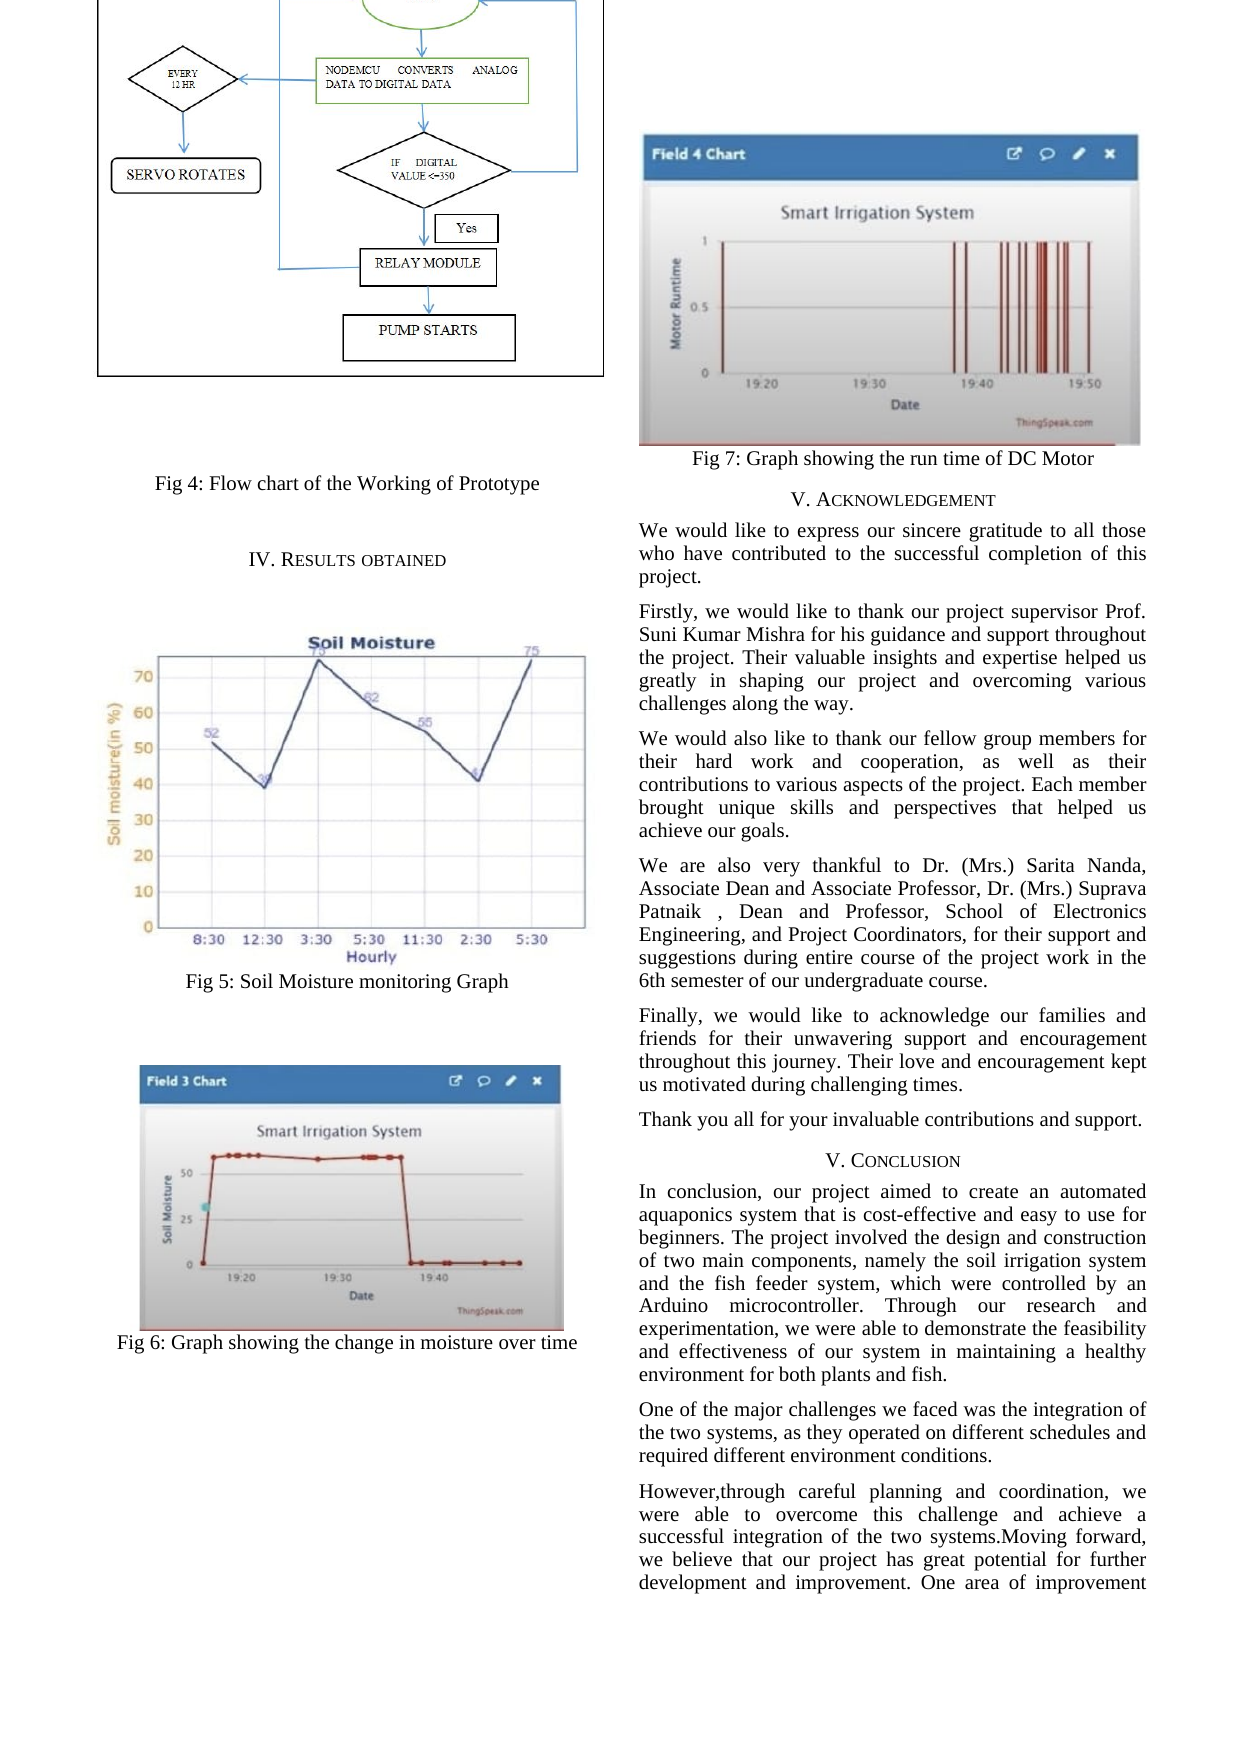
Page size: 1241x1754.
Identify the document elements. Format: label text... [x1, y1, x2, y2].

text We would like to express our sincere gratitude to all those who have contributed to the successful completion of this project. [639, 519, 1147, 588]
text Fig 7: Graph showing the run time of DC Motor [639, 446, 1147, 470]
text Fig 5: Soil Moisture monitoring Graph [93, 970, 601, 993]
text In conclusion, our project aimed to create an automated aquaponics system that is cost-effective and easy to use for beginners. The project involved the design and construction of two main components, namely the soil irrigation system and the fish feeder system, which were controlled by an Arduino microcontroller. Through our research and experimentation, we were able to demonstrate the feasibility and effectiveness of our system in maintaining a healthy environment for both plants and fish. [639, 1180, 1147, 1386]
text Fig 4: Flow chart of the Working of Prototype [93, 472, 601, 495]
text Firstly, we would like to thank our project supervisor Prof. Suni Kumar Mishra for his guidance and support throughout the project. Their valuable insights and expertise helped us greatly in shaping our project and overcoming various challenges along the way. [639, 600, 1147, 715]
text Fig 6: Graph showing the change in moisture over time [93, 1330, 601, 1354]
subtitle V. Conclusion [639, 1148, 1147, 1172]
picture [93, 627, 601, 970]
picture [639, 129, 1147, 446]
subtitle V. Acknowledgement [639, 487, 1147, 511]
picture [93, 0, 606, 379]
text We are also very thankful to Dr. (Mrs.) Sarita Nanda, Associate Dean and Associate Professor, Dr. (Mrs.) Suprava Patnaik , Dean and Professor, School of Electronics Engineering, and Project Coordinators, for their support and suggestions during entire course of the project work in the 6th semester of our undergraduate course. [639, 854, 1147, 992]
subtitle IV. Results obtained [93, 547, 601, 571]
text One of the major challenges we faced was the integration of the two systems, as they operated on different schedules and required different environment conditions. [639, 1399, 1147, 1467]
text Finally, we would like to acknowledge our families and friends for their unwavering support and encouragement throughout this journey. Their love and encouragement kept us motivated during challenging times. [639, 1004, 1147, 1096]
text Thank you all for your invaluable contributions and support. [639, 1108, 1147, 1131]
text We would also like to thank our fellow group members for their hard work and cooperation, as well as their contributions to various aspects of the project. Each member brought unique skills and perspectives that helped us achieve our goals. [639, 727, 1147, 842]
picture [130, 1065, 564, 1331]
